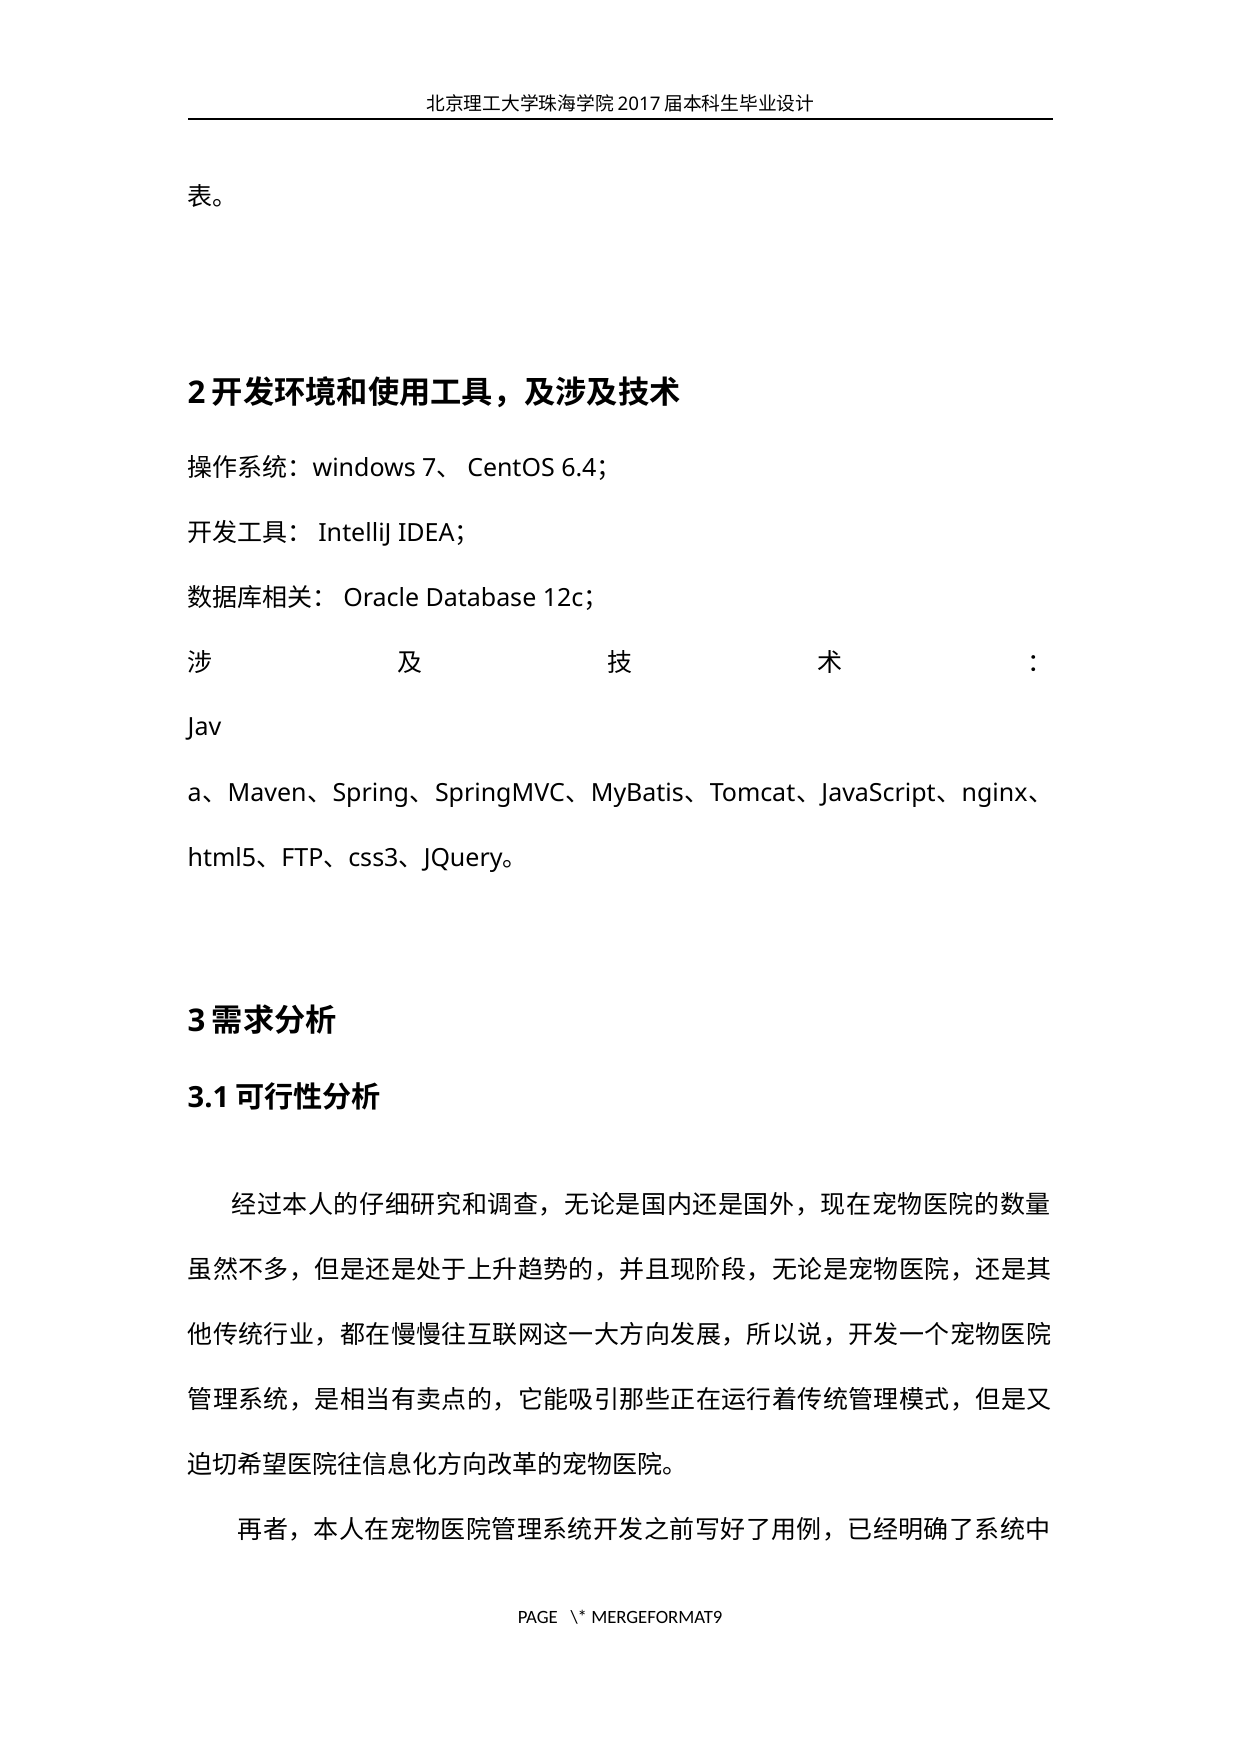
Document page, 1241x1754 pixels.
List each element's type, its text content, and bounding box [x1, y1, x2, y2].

text 经过本人的仔细研究和调查，无论是国内还是国外，现在宠物医院的数量虽然不多，但是还是处于上升趋势的，并且现阶段，无论是宠物医院，还是其他传统行业，都在慢慢往互联网这一大方向发展，所以说，开发一个宠物医院管理系统，是相当有卖点的，它能吸引那些正在运行着传统管理模式，但是又迫切希望医院往信息化方向改革的宠物医院。 [187, 1170, 1053, 1495]
text 开发工具： IntelliJ IDEA； [187, 498, 1053, 563]
text 涉及技术：Java、Maven、Spring、SpringMVC、MyBatis、Tomcat、JavaScript、nginx、html5、FTP、css3、JQuery。 [187, 628, 1053, 888]
subtitle 2开发环境和使用工具，及涉及技术 [187, 357, 1053, 422]
subtitle 3.1可行性分析 [187, 1062, 1053, 1127]
text 操作系统：windows 7、 CentOS 6.4； [187, 433, 1053, 498]
text 数据库相关： Oracle Database 12c； [187, 563, 1053, 628]
list 报表模块：根据宠物医院管理系统与日俱增的数据开发生成的相应主题的报表。 [187, 162, 1053, 227]
subtitle 3需求分析 [187, 986, 1053, 1051]
